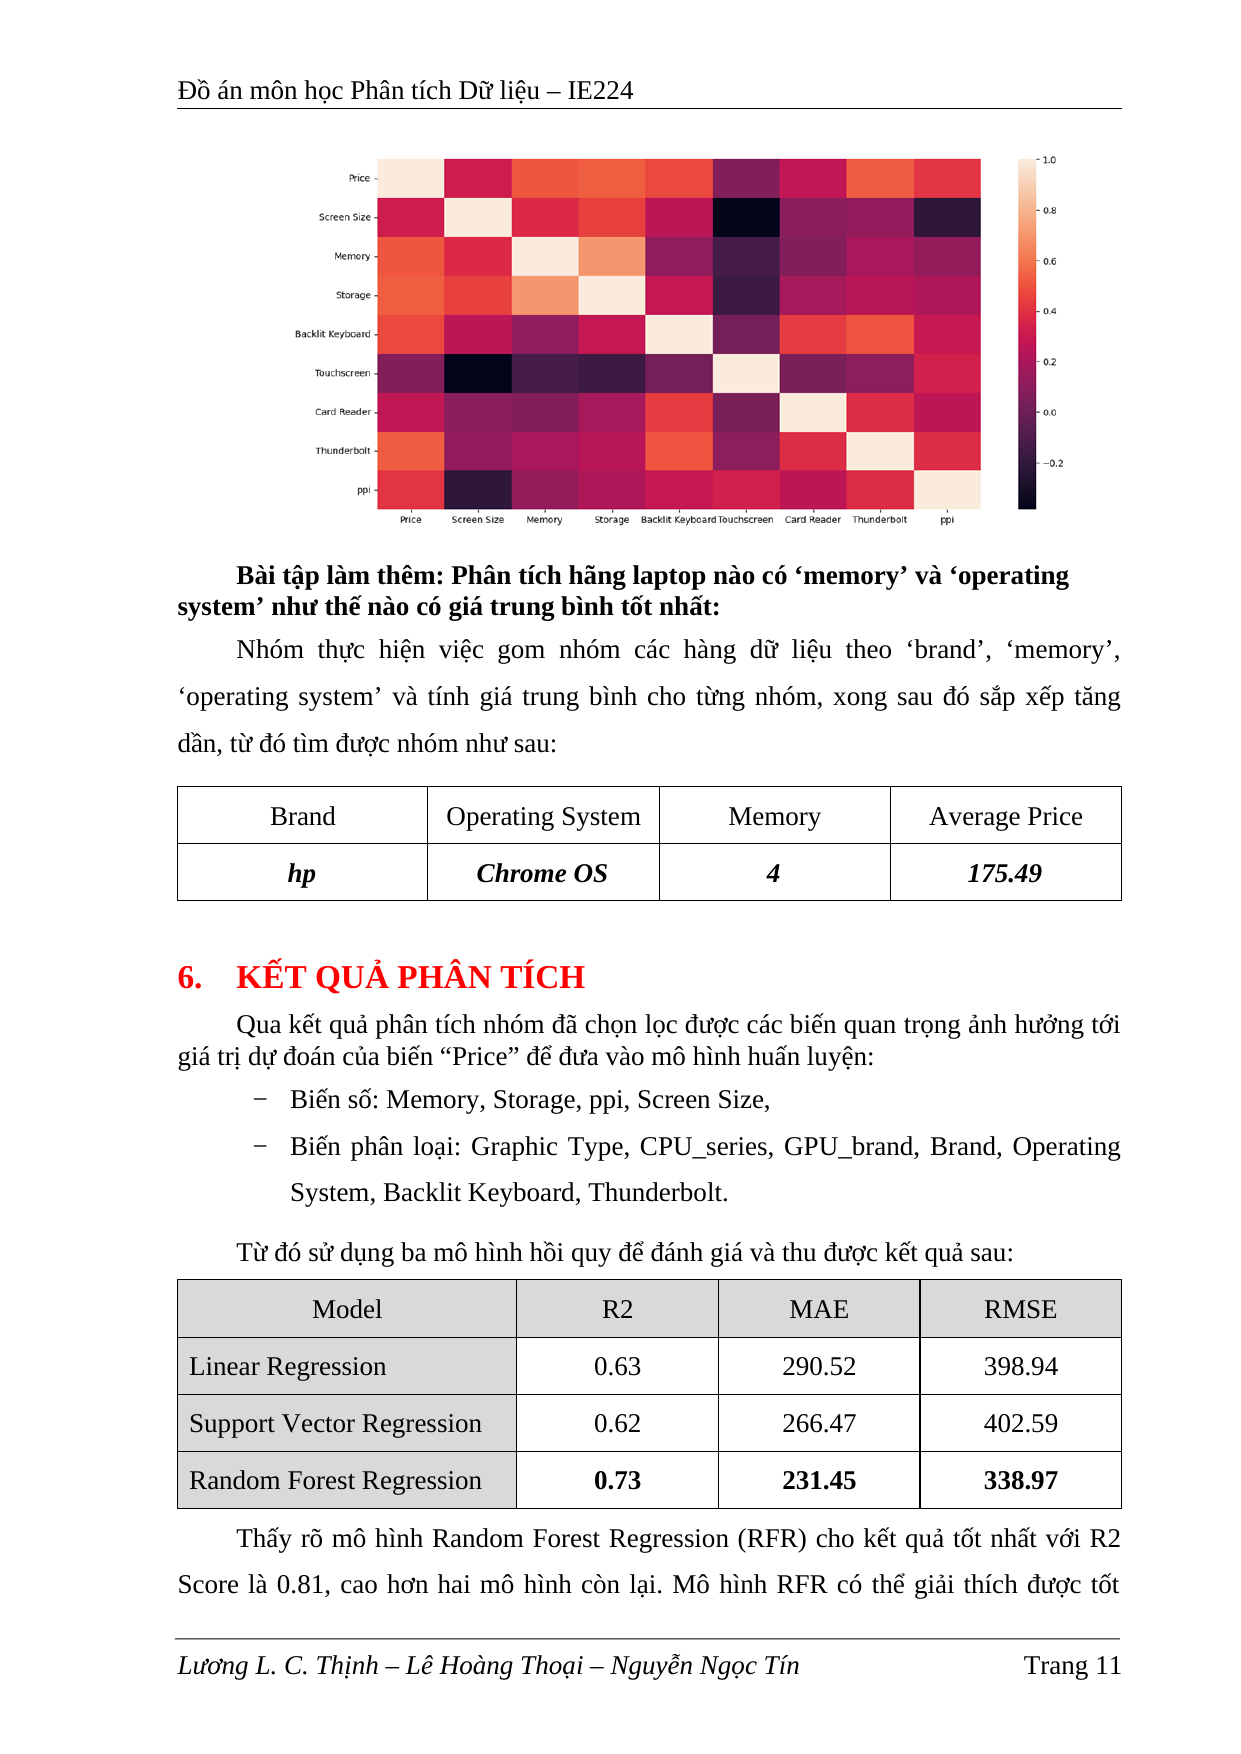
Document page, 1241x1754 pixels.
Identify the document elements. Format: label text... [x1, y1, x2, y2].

table_cell 402.59 [921, 1395, 1121, 1451]
table_header Average Price [891, 787, 1121, 843]
table_header Memory [660, 787, 890, 843]
table_cell 0.73 [517, 1452, 718, 1508]
text Từ đó sử dụng ba mô hình hồi quy để đánh giá và thu được kết quả sau: [177, 1236, 1122, 1267]
table_header RMSE [921, 1280, 1121, 1337]
table_cell 4 [660, 844, 890, 900]
table_cell hp [178, 844, 427, 900]
table_cell 0.63 [517, 1338, 718, 1394]
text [177, 1522, 1122, 1599]
table_cell Random Forest Regression [178, 1452, 516, 1508]
table_cell 398.94 [921, 1338, 1121, 1394]
table_cell 338.97 [921, 1452, 1121, 1508]
table_cell Chrome OS [428, 844, 659, 900]
subtitle KẾT QUẢ PHÂN TÍCH [177, 958, 1122, 996]
table_cell 0.62 [517, 1395, 718, 1451]
picture [288, 150, 1070, 531]
table_header Model [178, 1280, 516, 1337]
text Nhóm thực hiện việc gom nhóm các hàng dữ liệu theo ‘brand’, ‘memory’, ‘operating system’ và tính giá trung bình cho từng nhóm, xong sau đó sắp xếp tăng dần, từ đó tìm được nhóm như sau: [177, 633, 1122, 758]
table_header Brand [178, 787, 427, 843]
table_cell 290.52 [719, 1338, 919, 1394]
table_cell 231.45 [719, 1452, 919, 1508]
table_header MAE [719, 1280, 919, 1337]
table_cell 266.47 [719, 1395, 919, 1451]
text Qua kết quả phân tích nhóm đã chọn lọc được các biến quan trọng ảnh hưởng tới giá trị dự đoán của biến “Price” để đưa vào mô hình huấn luyện: [177, 1008, 1122, 1071]
table_cell Support Vector Regression [178, 1395, 516, 1451]
table_header Operating System [428, 787, 659, 843]
text Biến số: Memory, Storage, ppi, Screen Size, [252, 1083, 1122, 1114]
table_cell Linear Regression [178, 1338, 516, 1394]
table_cell 175.49 [891, 844, 1121, 900]
text Bài tập làm thêm: Phân tích hãng laptop nào có ‘memory’ và ‘operating system’ như thế nào có giá trung bình tốt nhất: [177, 559, 1122, 621]
table_header R2 [517, 1280, 718, 1337]
text Biến phân loại: Graphic Type, CPU_series, GPU_brand, Brand, Operating System, Backlit Keyboard, Thunderbolt. [252, 1130, 1122, 1208]
